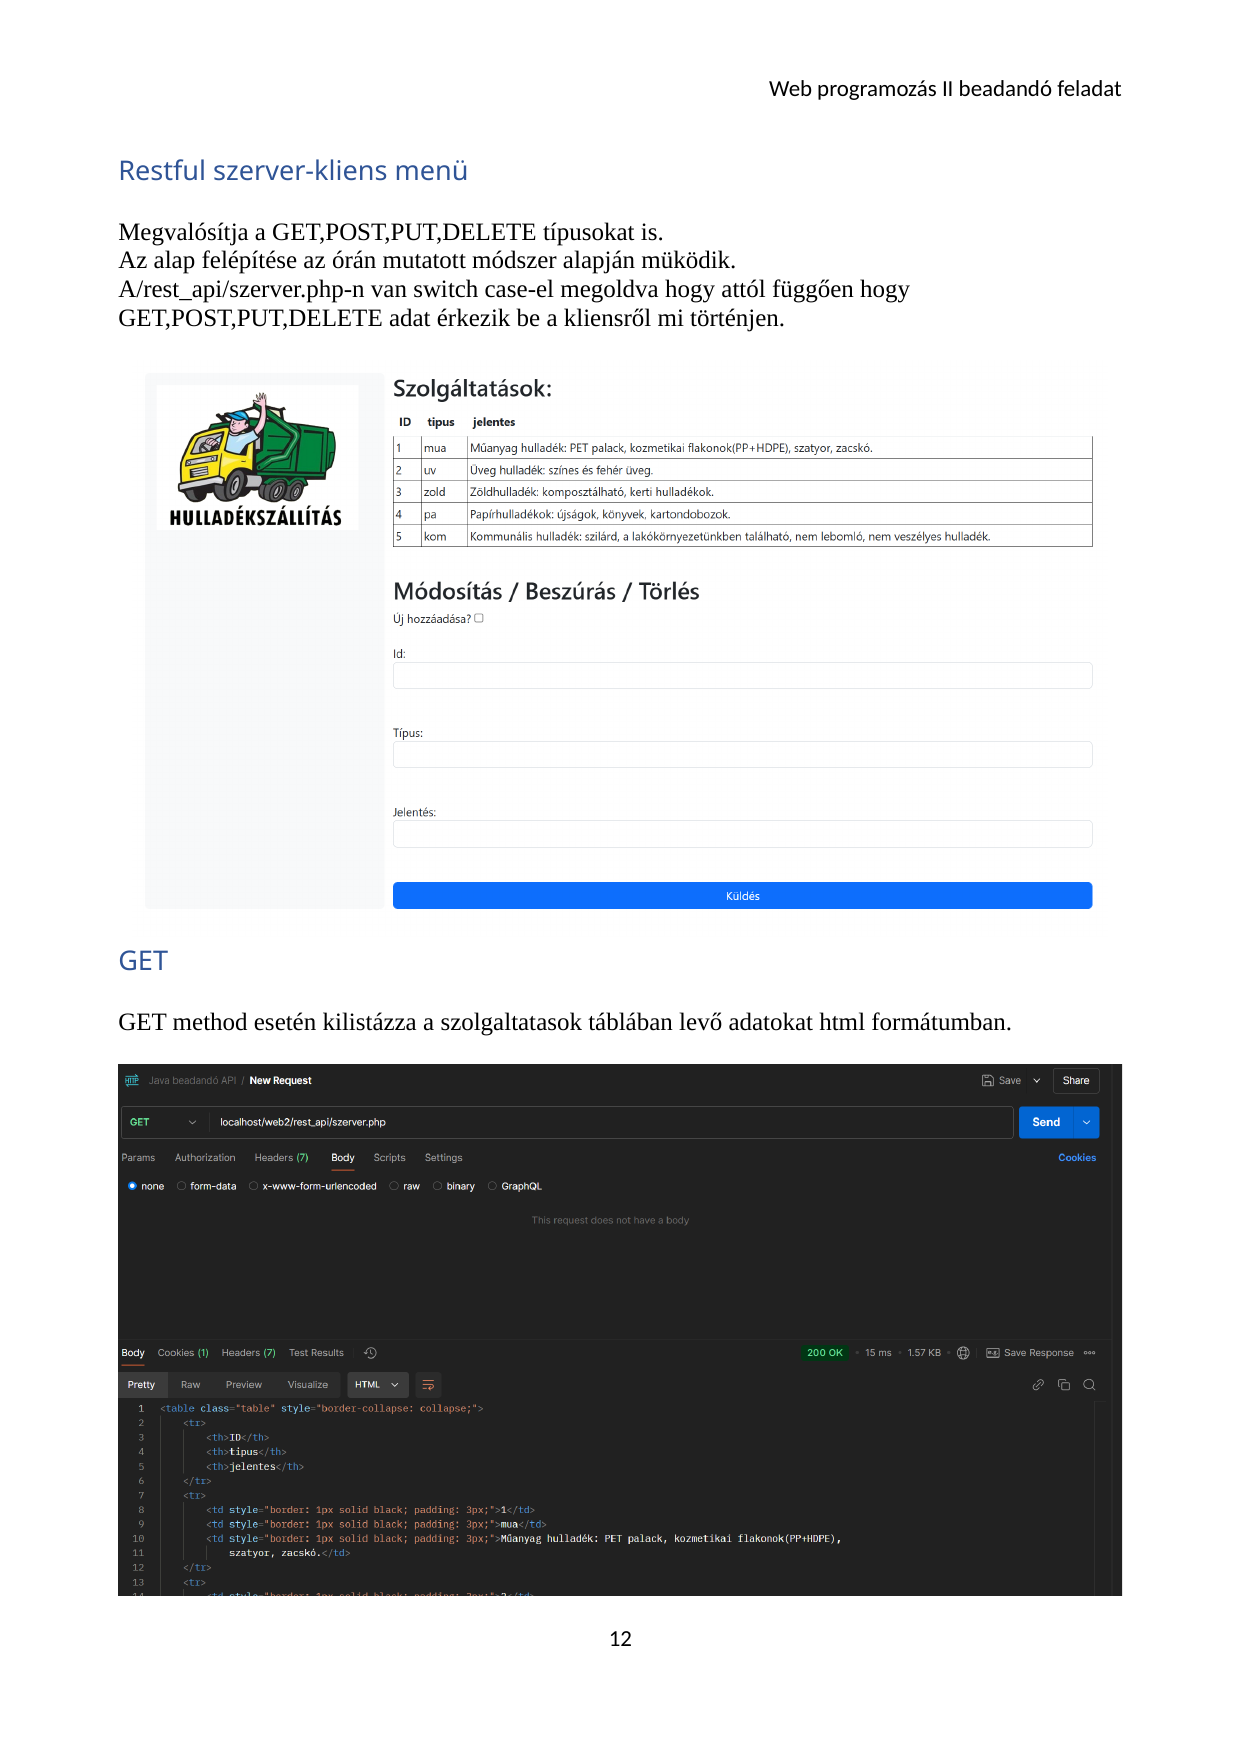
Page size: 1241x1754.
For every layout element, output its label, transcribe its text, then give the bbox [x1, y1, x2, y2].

list Megvalósítja a GET,POST,PUT,DELETE típusokat is. [118, 217, 1122, 245]
subtitle Restful szerver-kliens menü [118, 151, 1122, 188]
picture [118, 1064, 1123, 1596]
text GET method esetén kilistázza a szolgaltatasok táblában levő adatokat html formátumban. [118, 1007, 1122, 1035]
picture [131, 360, 1109, 937]
subtitle GET [118, 941, 1122, 978]
list A/rest_api/szerver.php-n van switch case-el megoldva hogy attól függően hogy GET,POST,PUT,DELETE adat érkezik be a kliensről mi történjen. [118, 274, 1122, 332]
list Az alap felépítése az órán mutatott módszer alapján müködik. [118, 245, 1122, 274]
